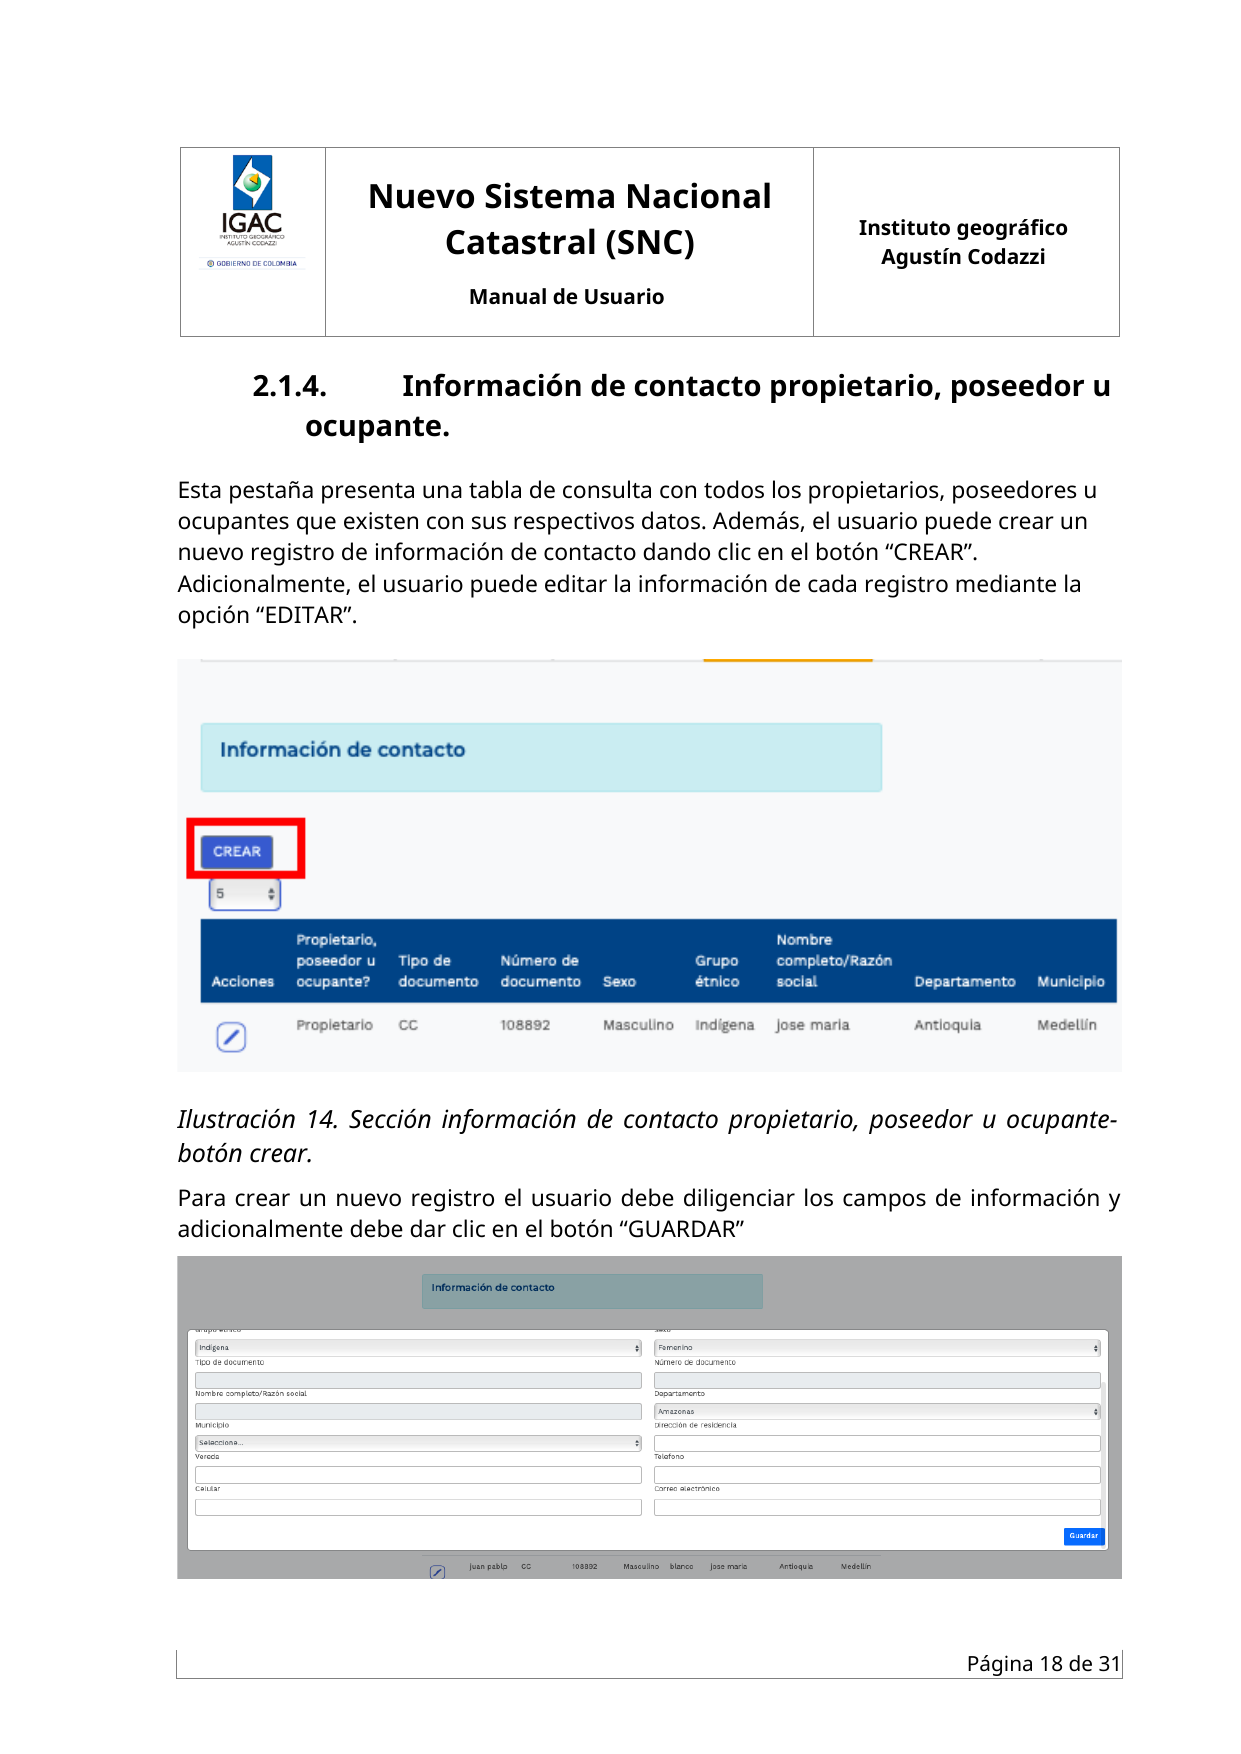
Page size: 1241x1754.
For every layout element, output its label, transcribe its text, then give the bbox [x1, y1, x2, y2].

text Ilustración 14. Sección información de contacto propietario, poseedor u ocupante-botón crear. [177, 1157, 1122, 1226]
picture [177, 715, 1122, 1129]
text Para crear un nuevo registro el usuario debe diligenciar los campos de información y adicionalmente debe dar clic en el botón “GUARDAR” [177, 1238, 1122, 1301]
picture [183, 150, 321, 274]
subtitle Información de contacto propietario, poseedor u ocupante. [252, 421, 1122, 501]
picture [177, 1313, 1122, 1635]
text Esta pestaña presenta una tabla de consulta con todos los propietarios, poseedores u ocupantes que existen con sus respectivos datos. Además, el usuario puede crear un nuevo registro de información de contacto dando clic en el botón “CREAR”. Adicionalmente, el usuario puede editar la información de cada registro mediante la opción “EDITAR”. [177, 530, 1122, 686]
